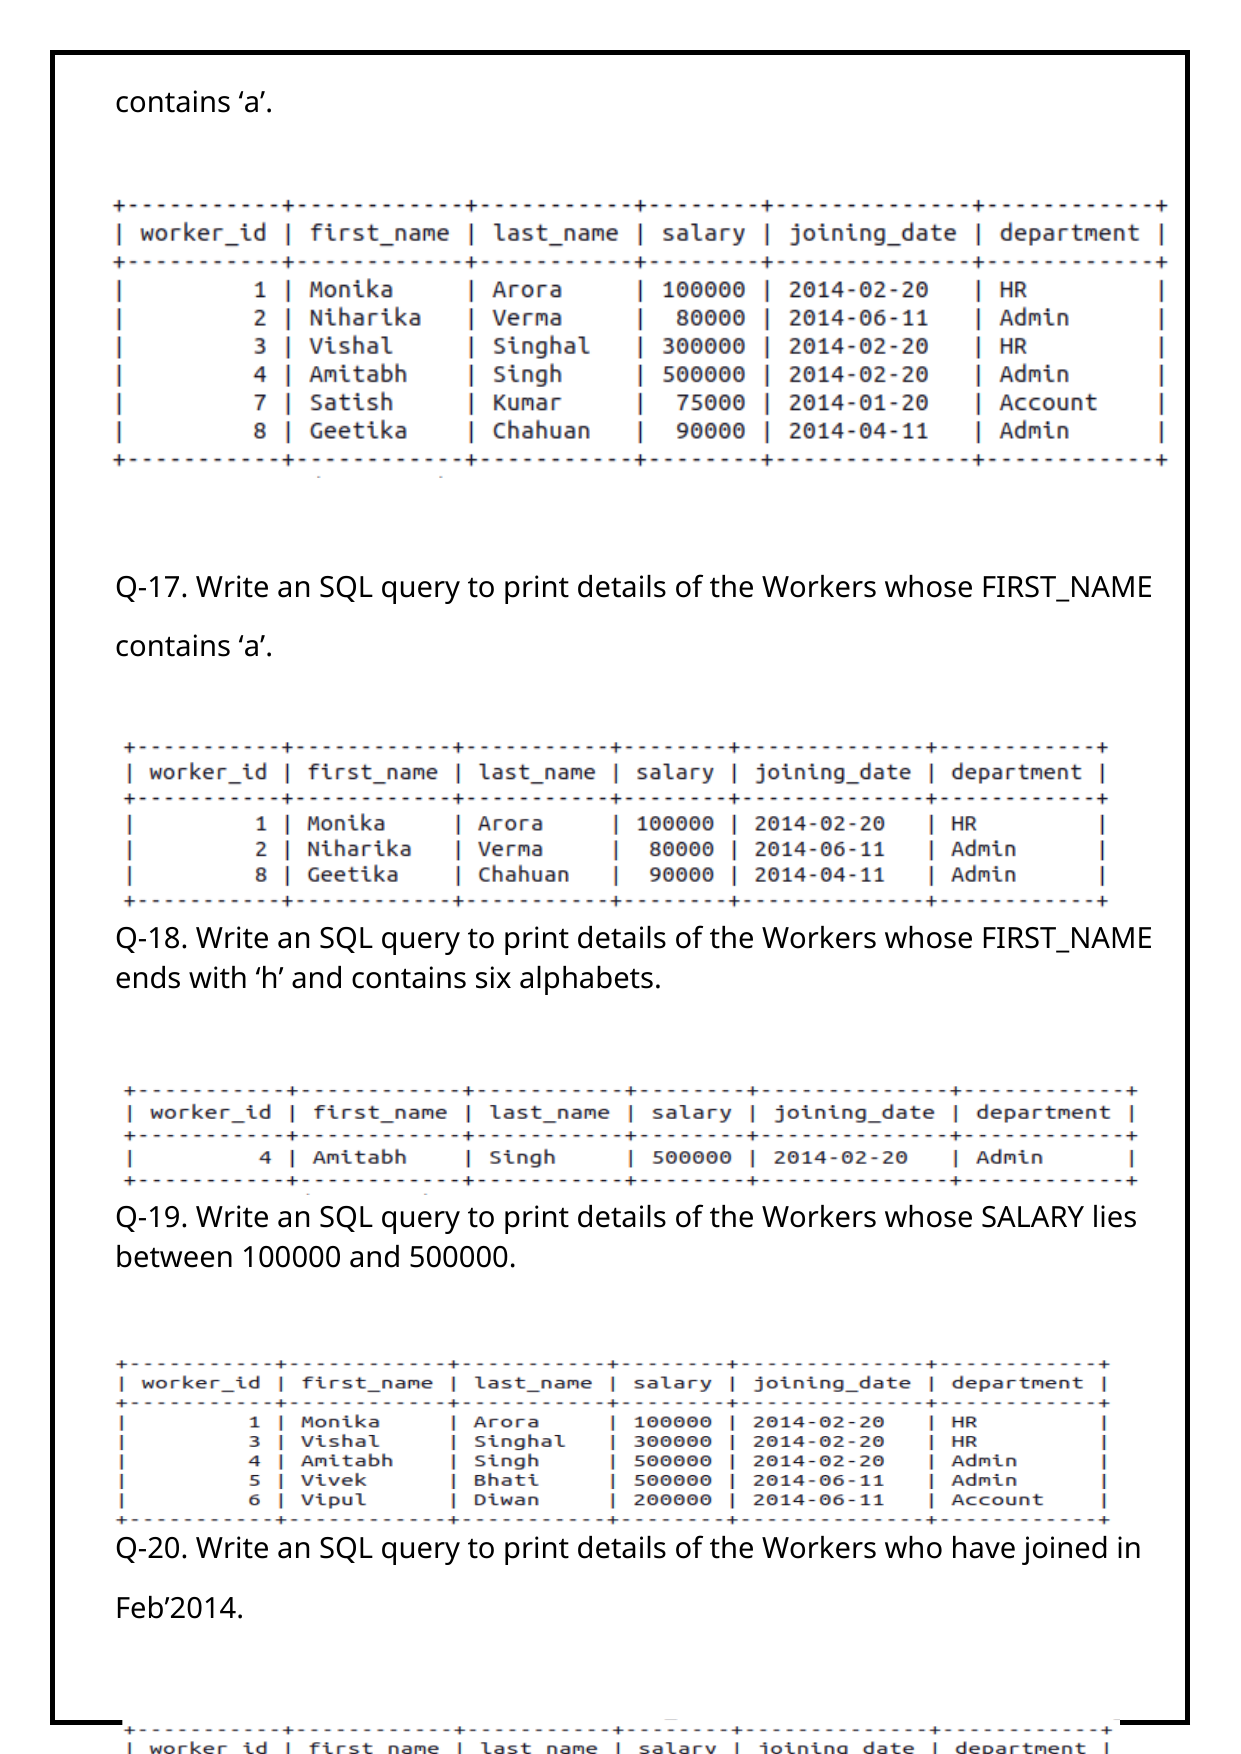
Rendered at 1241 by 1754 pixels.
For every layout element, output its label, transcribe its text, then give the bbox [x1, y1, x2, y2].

picture [122, 725, 1121, 916]
picture [122, 1074, 1148, 1195]
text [115, 81, 1157, 121]
picture [115, 1355, 1120, 1528]
picture [111, 183, 1179, 478]
text Q-18. Write an SQL query to print details of the Workers whose FIRST_NAME ends with ‘h’ and contains six alphabets. [115, 917, 1164, 997]
text Q-20. Write an SQL query to print details of the Workers who have joined in Feb’2014. [115, 1528, 1182, 1627]
picture [122, 1719, 1120, 1754]
text Q-19. Write an SQL query to print details of the Workers whose SALARY lies between 100000 and 500000. [115, 1196, 1182, 1276]
text Q-17. Write an SQL query to print details of the Workers whose FIRST_NAME contains ‘a’. [115, 566, 1157, 665]
